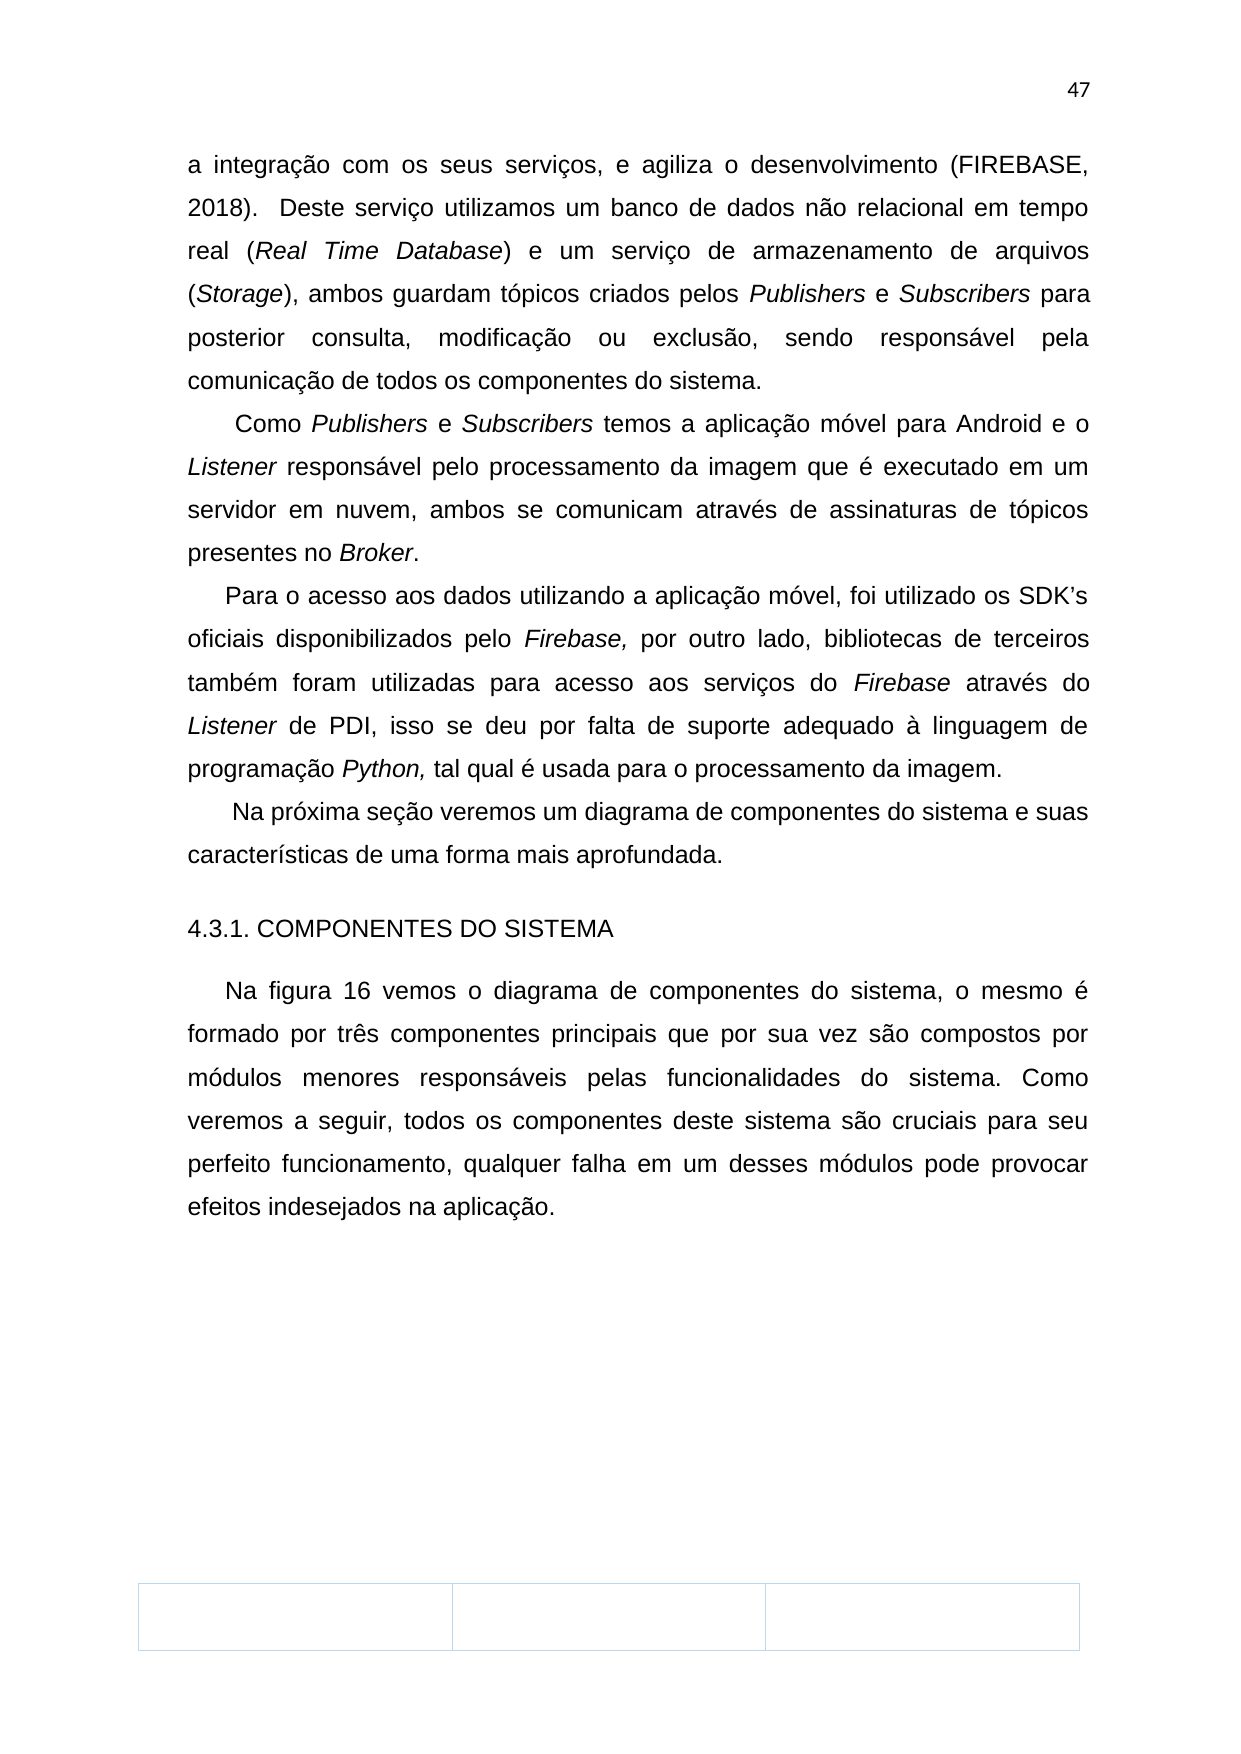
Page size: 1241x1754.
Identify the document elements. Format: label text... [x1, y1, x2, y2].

list Na figura 16 vemos o diagrama de componentes do sistema, o mesmo é formado por três componentes principais que por sua vez são compostos por módulos menores responsáveis pelas funcionalidades do sistema. Como veremos a seguir, todos os componentes deste sistema são cruciais para seu perfeito funcionamento, qualquer falha em um desses módulos pode provocar efeitos indesejados na aplicação. [150, 976, 1090, 1221]
list 4.3.1. COMPONENTES DO SISTEMA [187, 914, 1090, 943]
list Como Publishers e Subscribers temos a aplicação móvel para Android e o Listener responsável pelo processamento da imagem que é executado em um servidor em nuvem, ambos se comunicam através de assinaturas de tópicos presentes no Broker. [187, 409, 1090, 567]
list Para o acesso aos dados utilizando a aplicação móvel, foi utilizado os SDK’s oficiais disponibilizados pelo Firebase, por outro lado, bibliotecas de terceiros também foram utilizadas para acesso aos serviços do Firebase através do Listener de PDI, isso se deu por falta de suporte adequado à linguagem de programação Python, tal qual é usada para o processamento da imagem. [187, 581, 1090, 782]
list Na próxima seção veremos um diagrama de componentes do sistema e suas características de uma forma mais aprofundada. [187, 797, 1090, 869]
